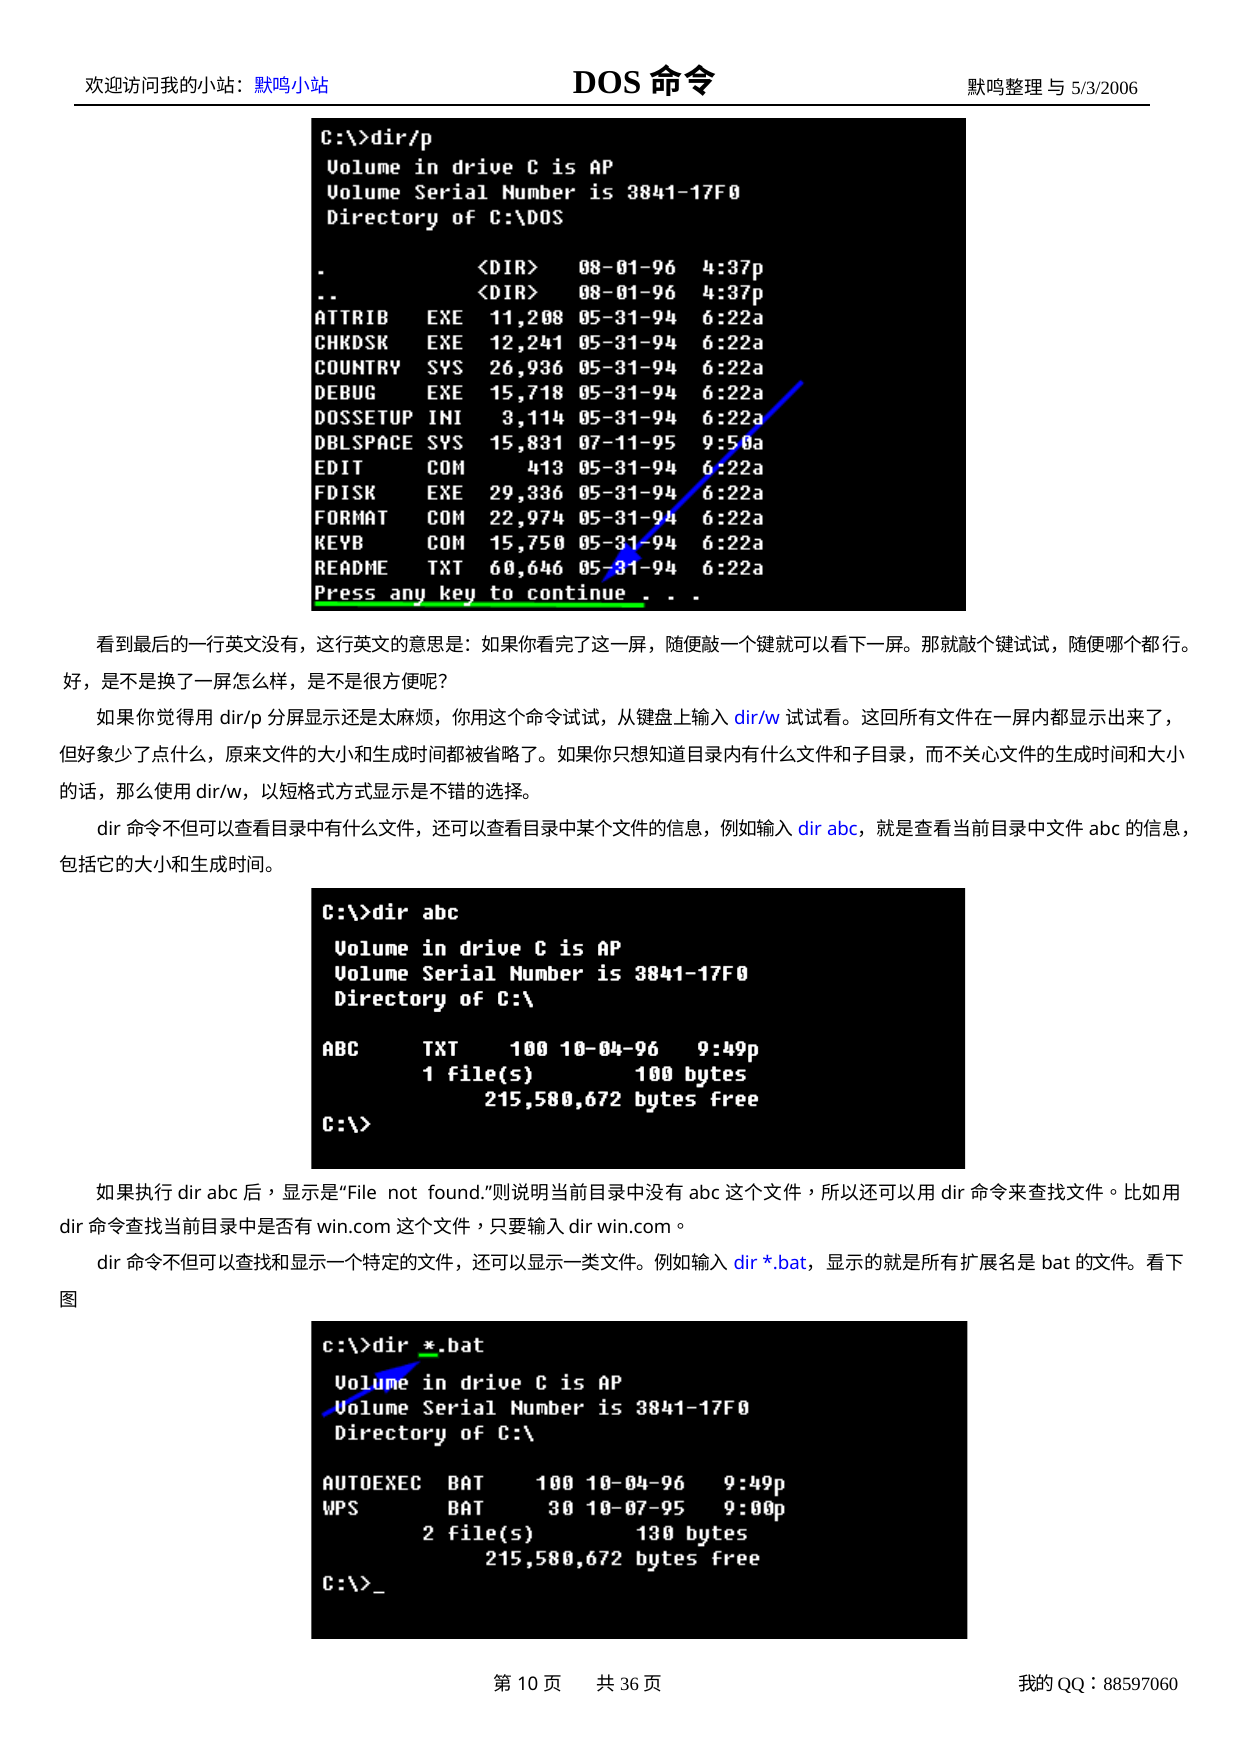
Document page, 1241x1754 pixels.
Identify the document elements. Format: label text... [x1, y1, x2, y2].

text 看到最后的一行英文没有，这行英文的意思是：如果你看完了这一屏，随便敲一个键就可以看下一屏。那就敲个键试试，随便哪个都行。 好，是不是换了一屏怎么样，是不是很方便呢？ [59, 629, 1182, 693]
picture [311, 1321, 968, 1639]
picture [311, 888, 966, 1169]
text 如果你觉得用dir/p 分屏显示还是太麻烦，你用这个命令试试，从键盘上输入dir/w 试试看。这回所有文件在一屏内都显示出来了， 但好象少了点什么，原来文件的大小和生成时间都被省略了。如果你只想知道目录内有什么文件和子目录，而不关心文件的生成时间和大小的话，那么使用dir/w，以短格式方式显示是不错的选择。 [59, 703, 1184, 803]
picture [311, 118, 966, 611]
text 如果执行dir abc 后，显示是“File not found.”则说明当前目录中没有abc 这个文件，所以还可以用dir 命令来查找文件。比如用dir 命令查找当前目录中是否有win.com 这个文件，只要输入dir win.com。 [59, 1179, 1182, 1239]
text dir 命令不但可以查看目录中有什么文件，还可以查看目录中某个文件的信息，例如输入dir abc，就是查看当前目录中文件abc 的信息，包括它的大小和生成时间。 [59, 813, 1182, 877]
text dir 命令不但可以查找和显示一个特定的文件，还可以显示一类文件。例如输入dir *.bat，显示的就是所有扩展名是bat 的文件。看下图 [59, 1248, 1184, 1312]
